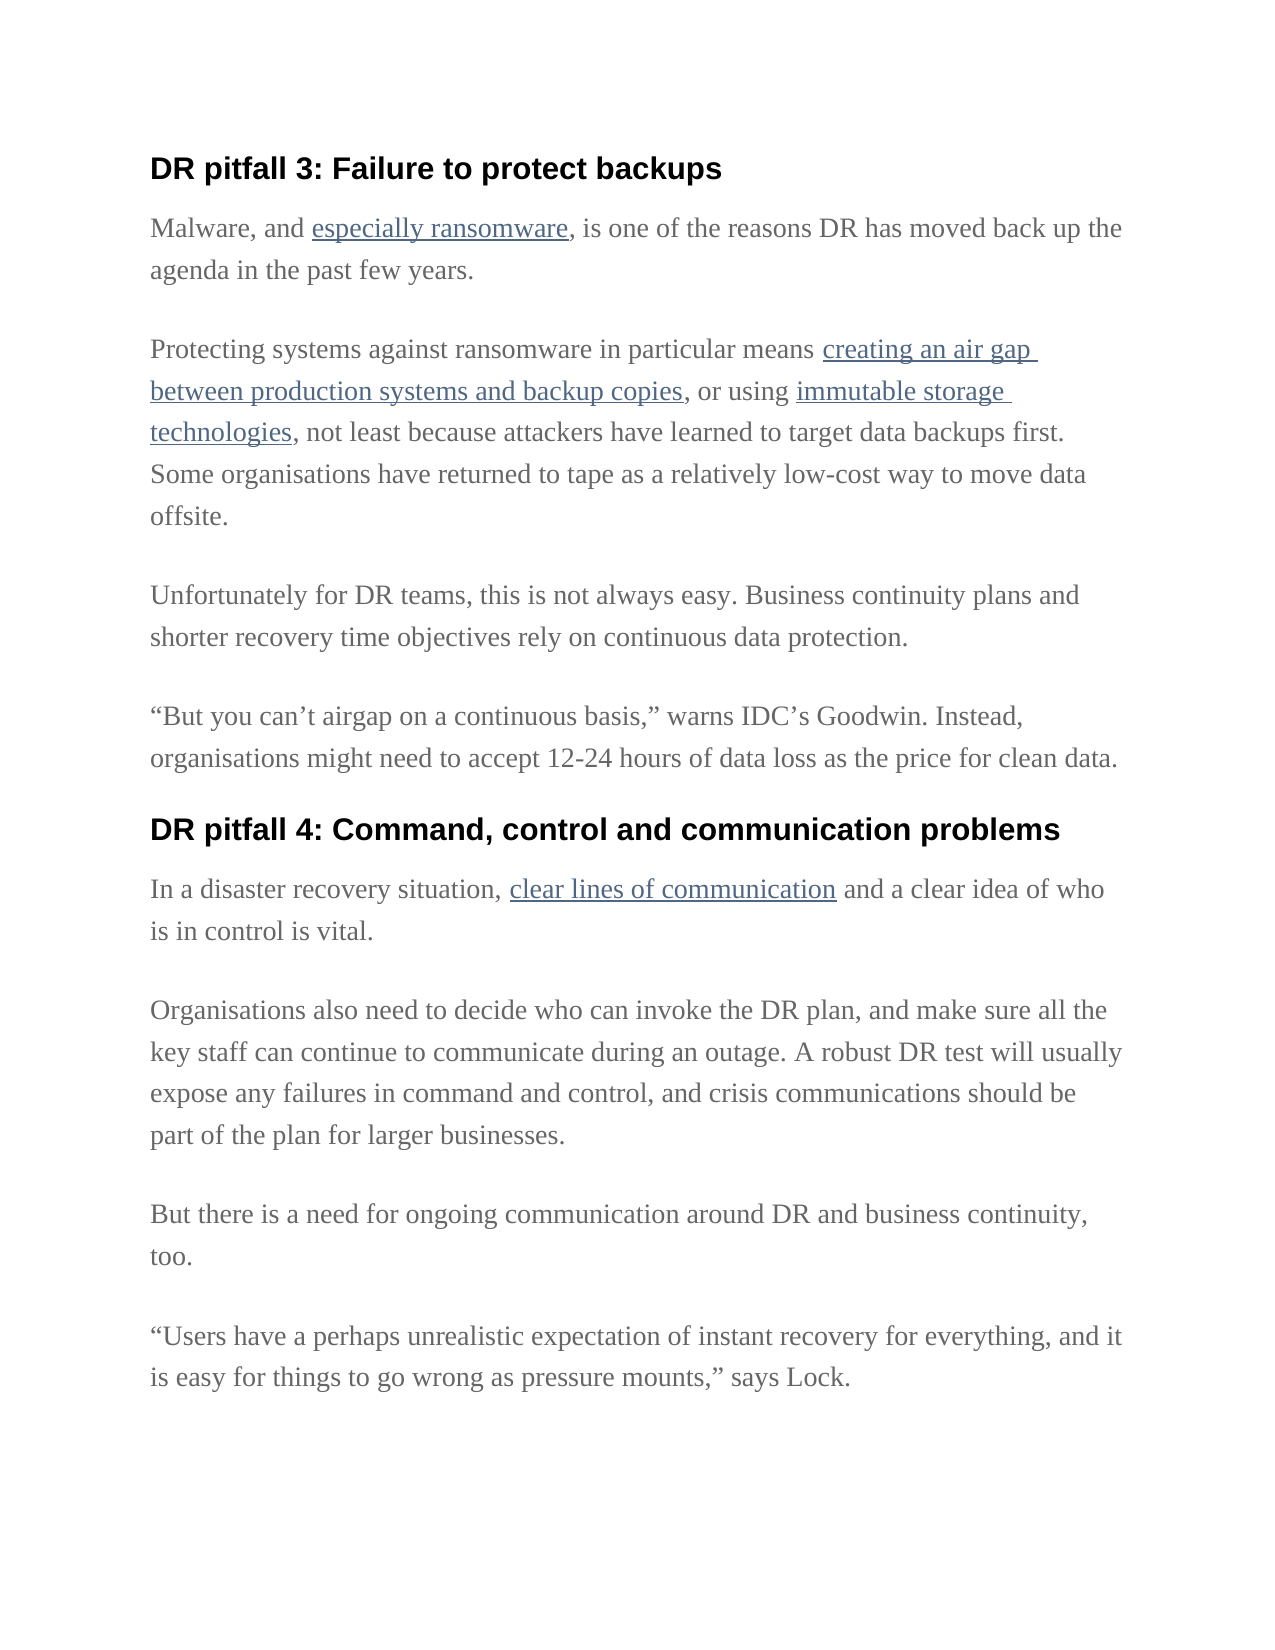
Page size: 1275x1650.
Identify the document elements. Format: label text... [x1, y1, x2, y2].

text Malware, and especially ransomware, is one of the reasons DR has moved back up the agenda in the past few years. [150, 202, 1125, 285]
text “But you can’t airgap on a continuous basis,” warns IDC’s Goodwin. Instead, organisations might need to accept 12-24 hours of data loss as the price for clean data. [150, 690, 1125, 773]
text DR pitfall 4: Command, control and communication problems [150, 811, 1125, 847]
text But there is a need for ongoing communication around DR and business continuity, too. [150, 1188, 1125, 1272]
text In a disaster recovery situation, clear lines of communication and a clear idea of who is in control is vital. [150, 863, 1125, 946]
text DR pitfall 3: Failure to protect backups [150, 150, 1125, 186]
text Organisations also need to decide who can invoke the DR plan, and make sure all the key staff can continue to communicate during an outage. A robust DR test will usually expose any failures in command and control, and crisis communications should be part of the plan for larger businesses. [150, 984, 1125, 1151]
text Unfortunately for DR teams, this is not always easy. Business continuity plans and shorter recovery time objectives rely on continuous data protection. [150, 569, 1125, 652]
text Protecting systems against ransomware in particular means creating an air gap between production systems and backup copies, or using immutable storage technologies, not least because attackers have learned to target data backups first. Some organisations have returned to tape as a relatively low-cost way to move data offsite. [150, 323, 1125, 531]
text “Users have a perhaps unrealistic expectation of instant recovery for everything, and it is easy for things to go wrong as pressure mounts,” says Lock. [150, 1309, 1125, 1393]
